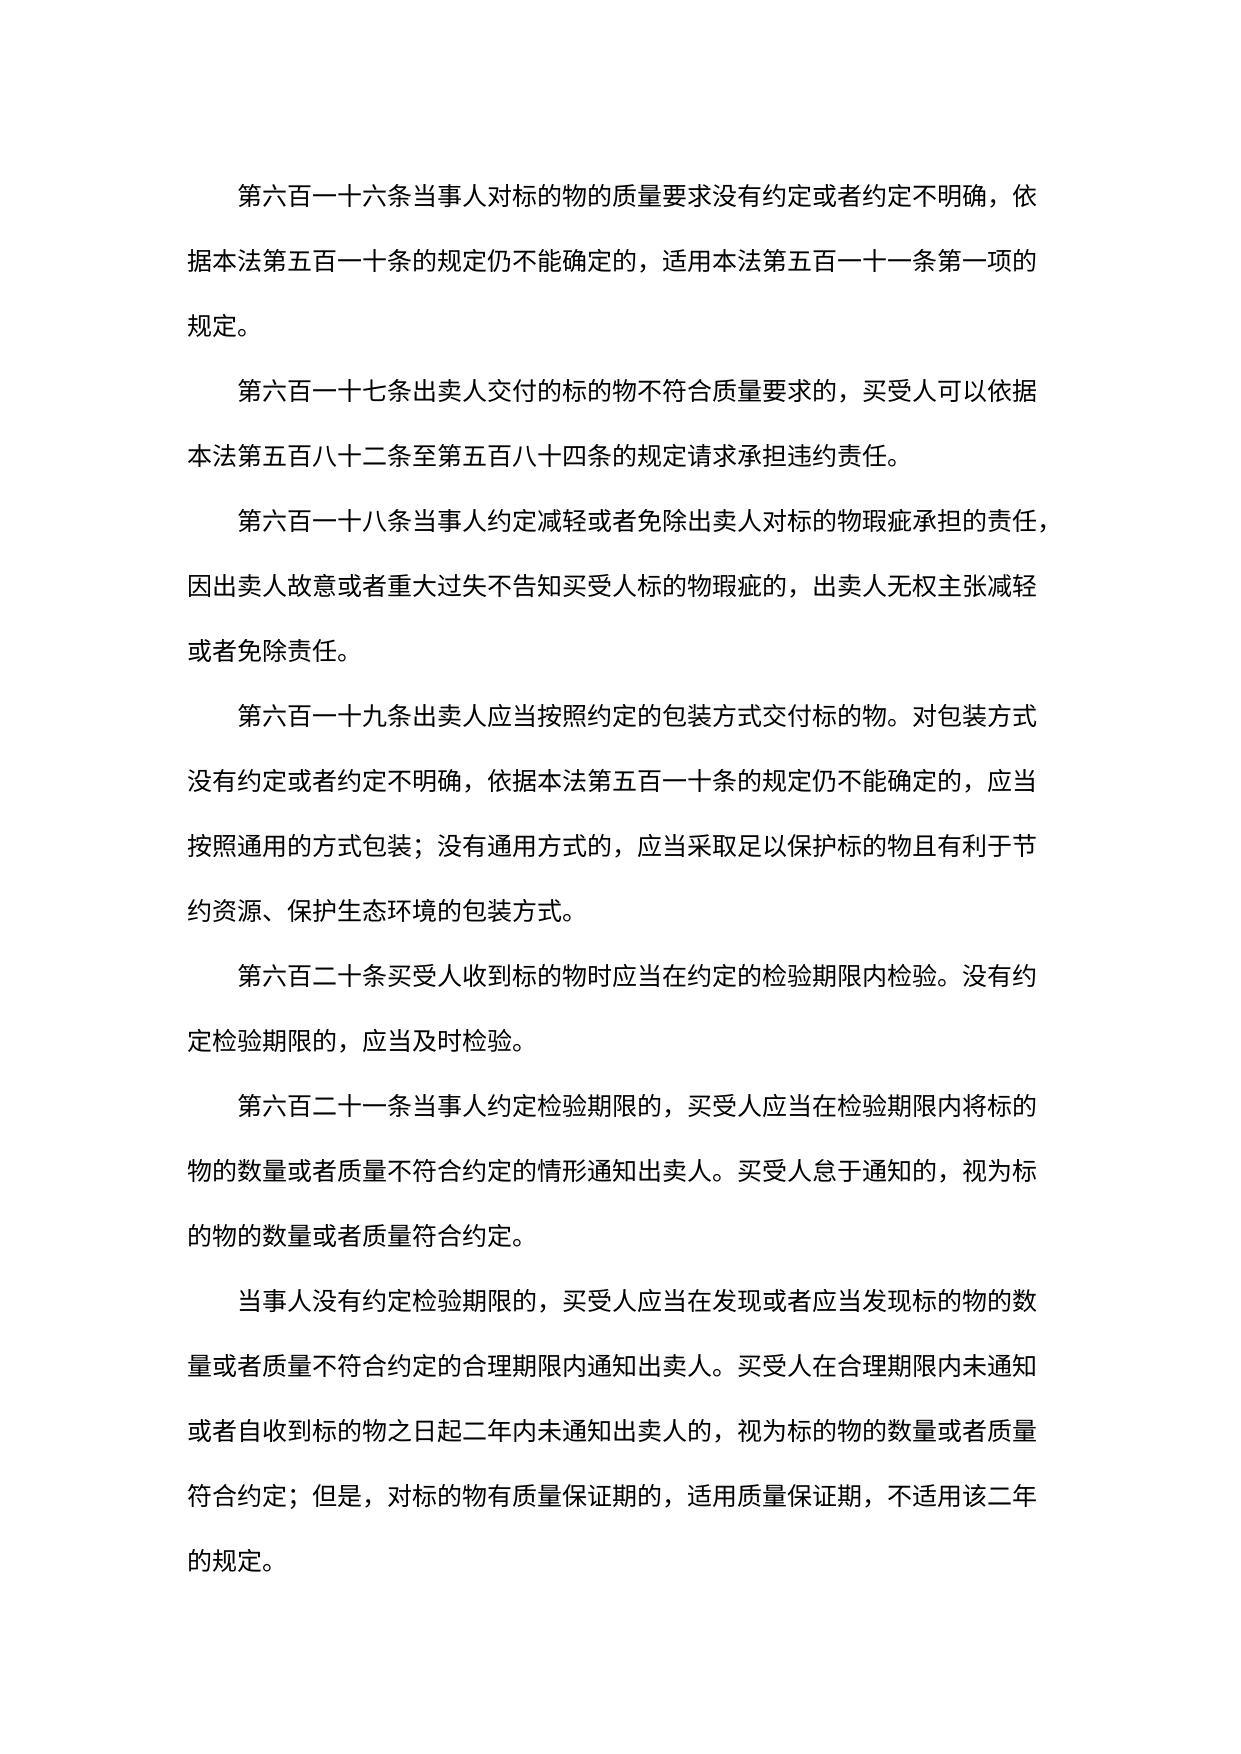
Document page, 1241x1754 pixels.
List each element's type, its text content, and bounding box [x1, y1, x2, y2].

text 第六百一十九条出卖人应当按照约定的包装方式交付标的物。对包装方式没有约定或者约定不明确，依据本法第五百一十条的规定仍不能确定的，应当按照通用的方式包装；没有通用方式的，应当采取足以保护标的物且有利于节约资源、保护生态环境的包装方式。 [187, 682, 1053, 942]
text 第六百二十条买受人收到标的物时应当在约定的检验期限内检验。没有约定检验期限的，应当及时检验。 [187, 942, 1053, 1072]
text 第六百一十七条出卖人交付的标的物不符合质量要求的，买受人可以依据本法第五百八十二条至第五百八十四条的规定请求承担违约责任。 [187, 357, 1053, 487]
text 第六百一十八条当事人约定减轻或者免除出卖人对标的物瑕疵承担的责任，因出卖人故意或者重大过失不告知买受人标的物瑕疵的，出卖人无权主张减轻或者免除责任。 [187, 487, 1053, 682]
text 第六百二十一条当事人约定检验期限的，买受人应当在检验期限内将标的物的数量或者质量不符合约定的情形通知出卖人。买受人怠于通知的，视为标的物的数量或者质量符合约定。 [187, 1072, 1053, 1267]
text 第六百一十六条当事人对标的物的质量要求没有约定或者约定不明确，依据本法第五百一十条的规定仍不能确定的，适用本法第五百一十一条第一项的规定。 [187, 162, 1053, 357]
text 当事人没有约定检验期限的，买受人应当在发现或者应当发现标的物的数量或者质量不符合约定的合理期限内通知出卖人。买受人在合理期限内未通知或者自收到标的物之日起二年内未通知出卖人的，视为标的物的数量或者质量符合约定；但是，对标的物有质量保证期的，适用质量保证期，不适用该二年的规定。 [187, 1267, 1053, 1592]
